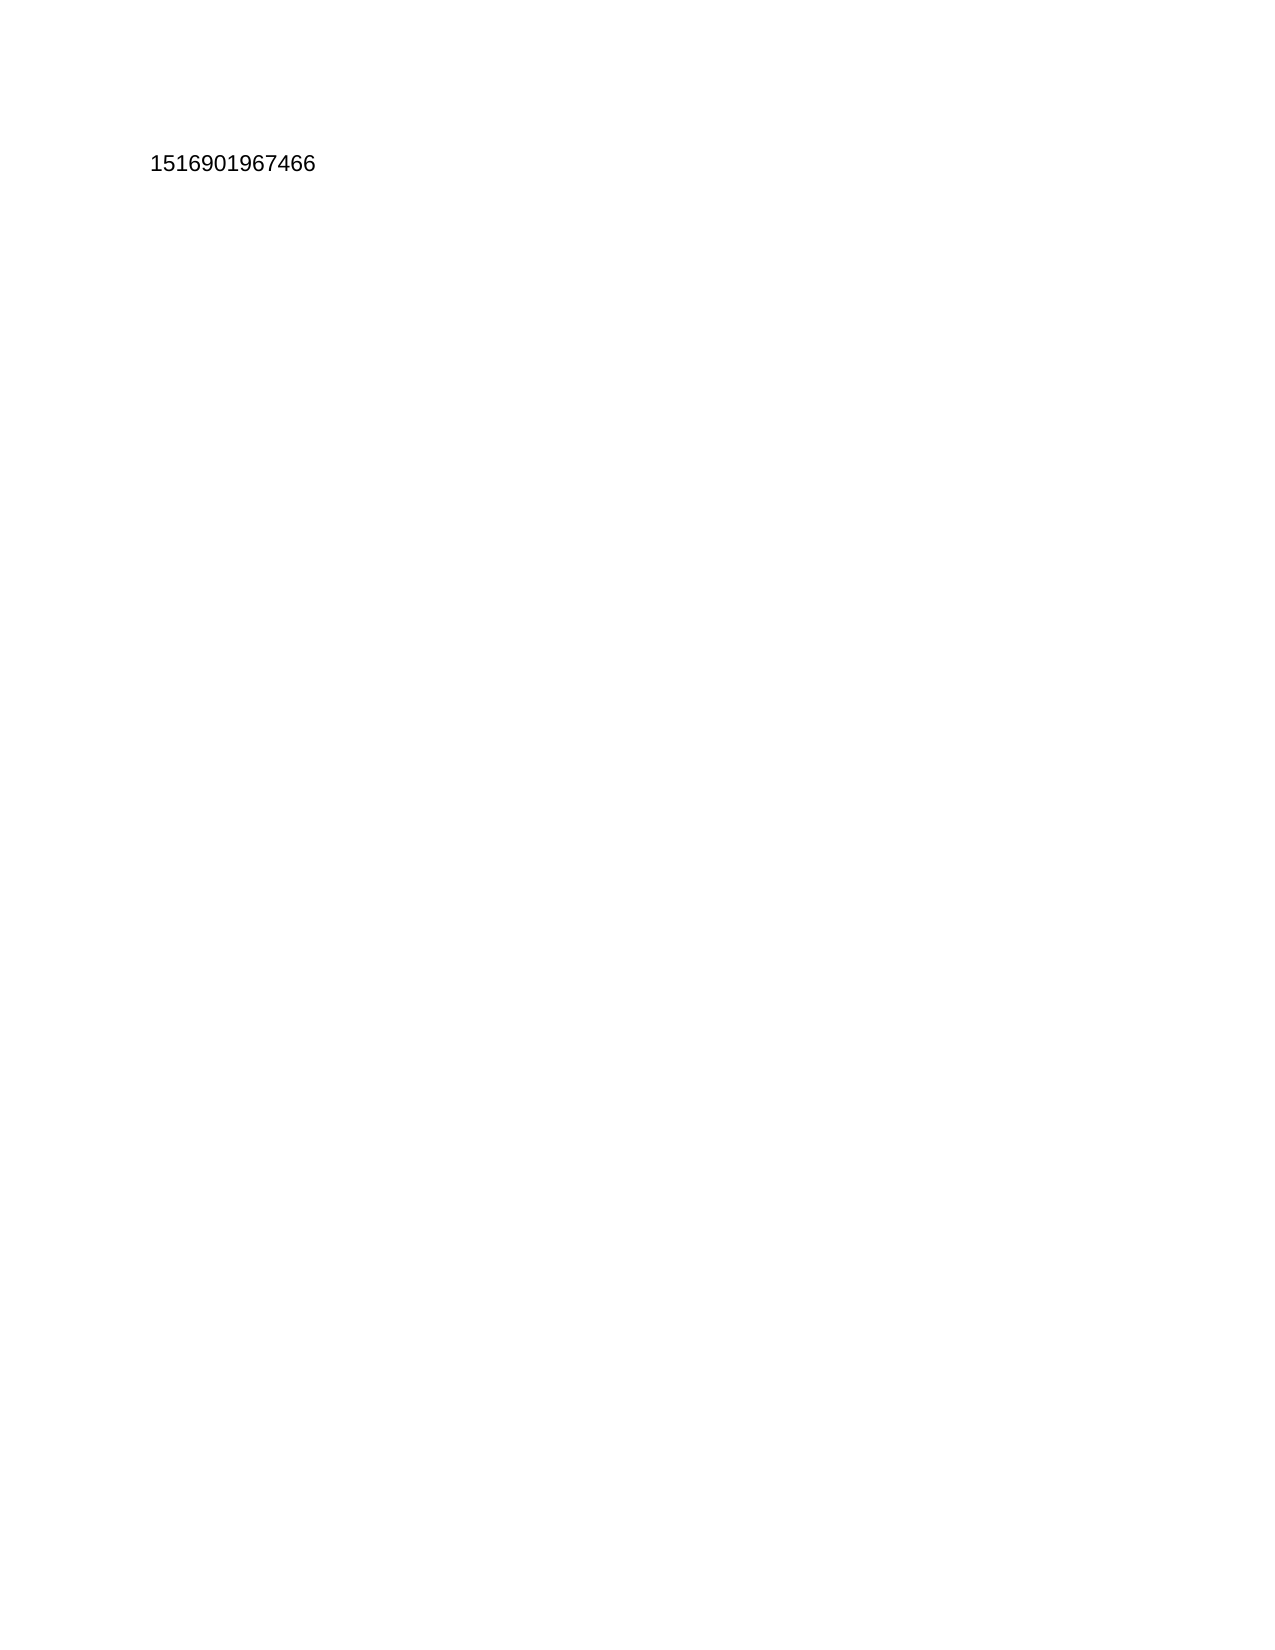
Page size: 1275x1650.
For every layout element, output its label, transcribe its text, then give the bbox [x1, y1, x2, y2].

text 1516901967466 [150, 150, 1125, 176]
